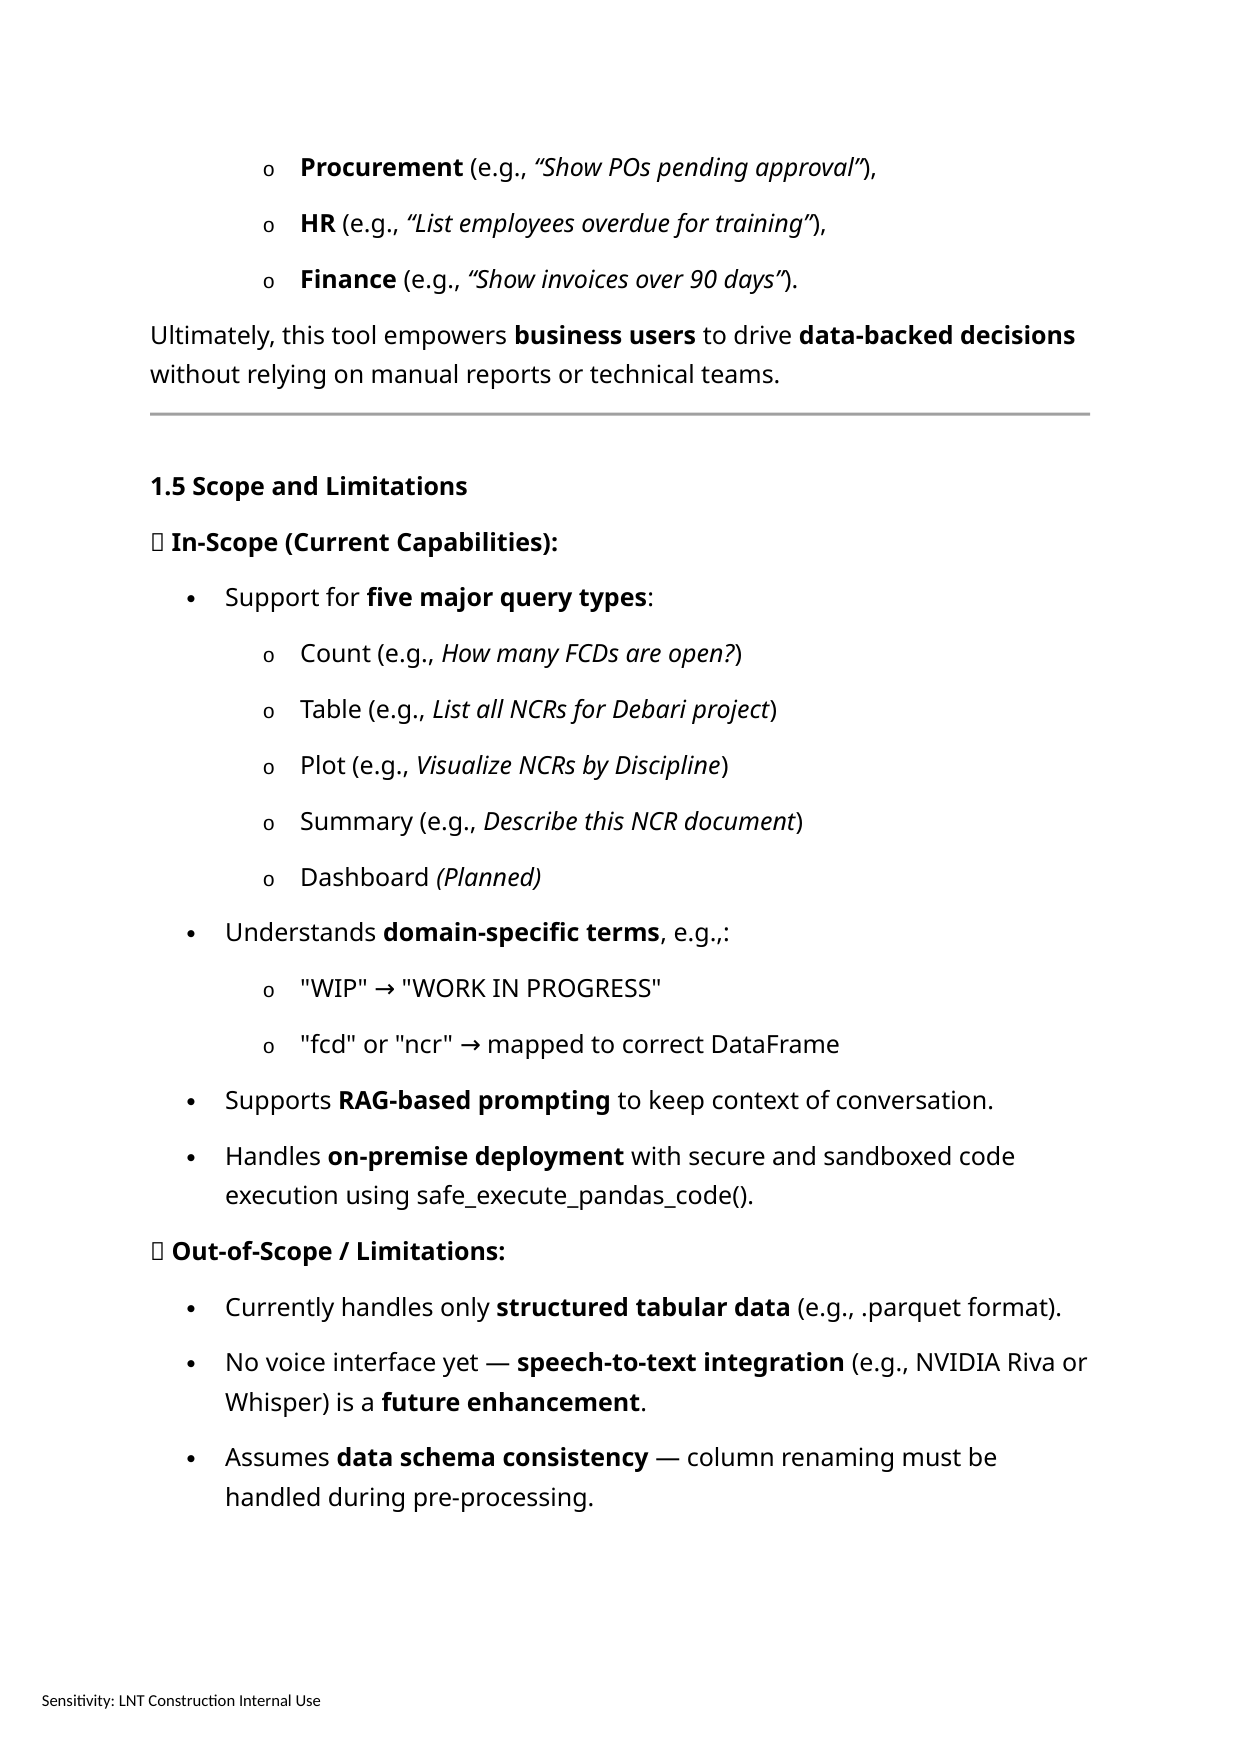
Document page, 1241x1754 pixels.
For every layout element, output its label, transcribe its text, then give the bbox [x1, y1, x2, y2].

list Supports RAG-based prompting to keep context of conversation. [187, 1082, 1090, 1117]
list "fcd" or "ncr" → mapped to correct DataFrame [262, 1027, 1090, 1061]
list Currently handles only structured tabular data (e.g., .parquet format). [187, 1289, 1090, 1323]
list Handles on-premise deployment with secure and sandboxed code execution using safe_execute_pandas_code(). [187, 1138, 1090, 1212]
list Understands domain-specific terms, e.g.,: [187, 915, 1090, 949]
list HR (e.g., “List employees overdue for training”), [262, 206, 1090, 240]
list Summary (e.g., Describe this NCR document) [262, 803, 1090, 837]
list No voice interface yet — speech-to-text integration (e.g., NVIDIA Riva or Whisper) is a future enhancement. [187, 1345, 1090, 1418]
list Procurement (e.g., “Show POs pending approval”), [262, 150, 1090, 184]
text Ultimately, this tool empowers business users to drive data-backed decisions without relying on manual reports or technical teams. [150, 317, 1090, 391]
list Support for five major query types: [187, 580, 1090, 614]
list Finance (e.g., “Show invoices over 90 days”). [262, 262, 1090, 296]
list Table (e.g., List all NCRs for Debari project) [262, 692, 1090, 726]
list Count (e.g., How many FCDs are open?) [262, 636, 1090, 670]
list Assumes data schema consistency — column renaming must be handled during pre-processing. [187, 1440, 1090, 1513]
list Dashboard (Planned) [262, 859, 1090, 893]
list Plot (e.g., Visualize NCRs by Discipline) [262, 747, 1090, 782]
list "WIP" → "WORK IN PROGRESS" [262, 971, 1090, 1005]
text ✅ In-Scope (Current Capabilities): [150, 524, 1090, 558]
text ❌ Out-of-Scope / Limitations: [150, 1233, 1090, 1267]
text 1.5 Scope and Limitations [150, 468, 1090, 502]
